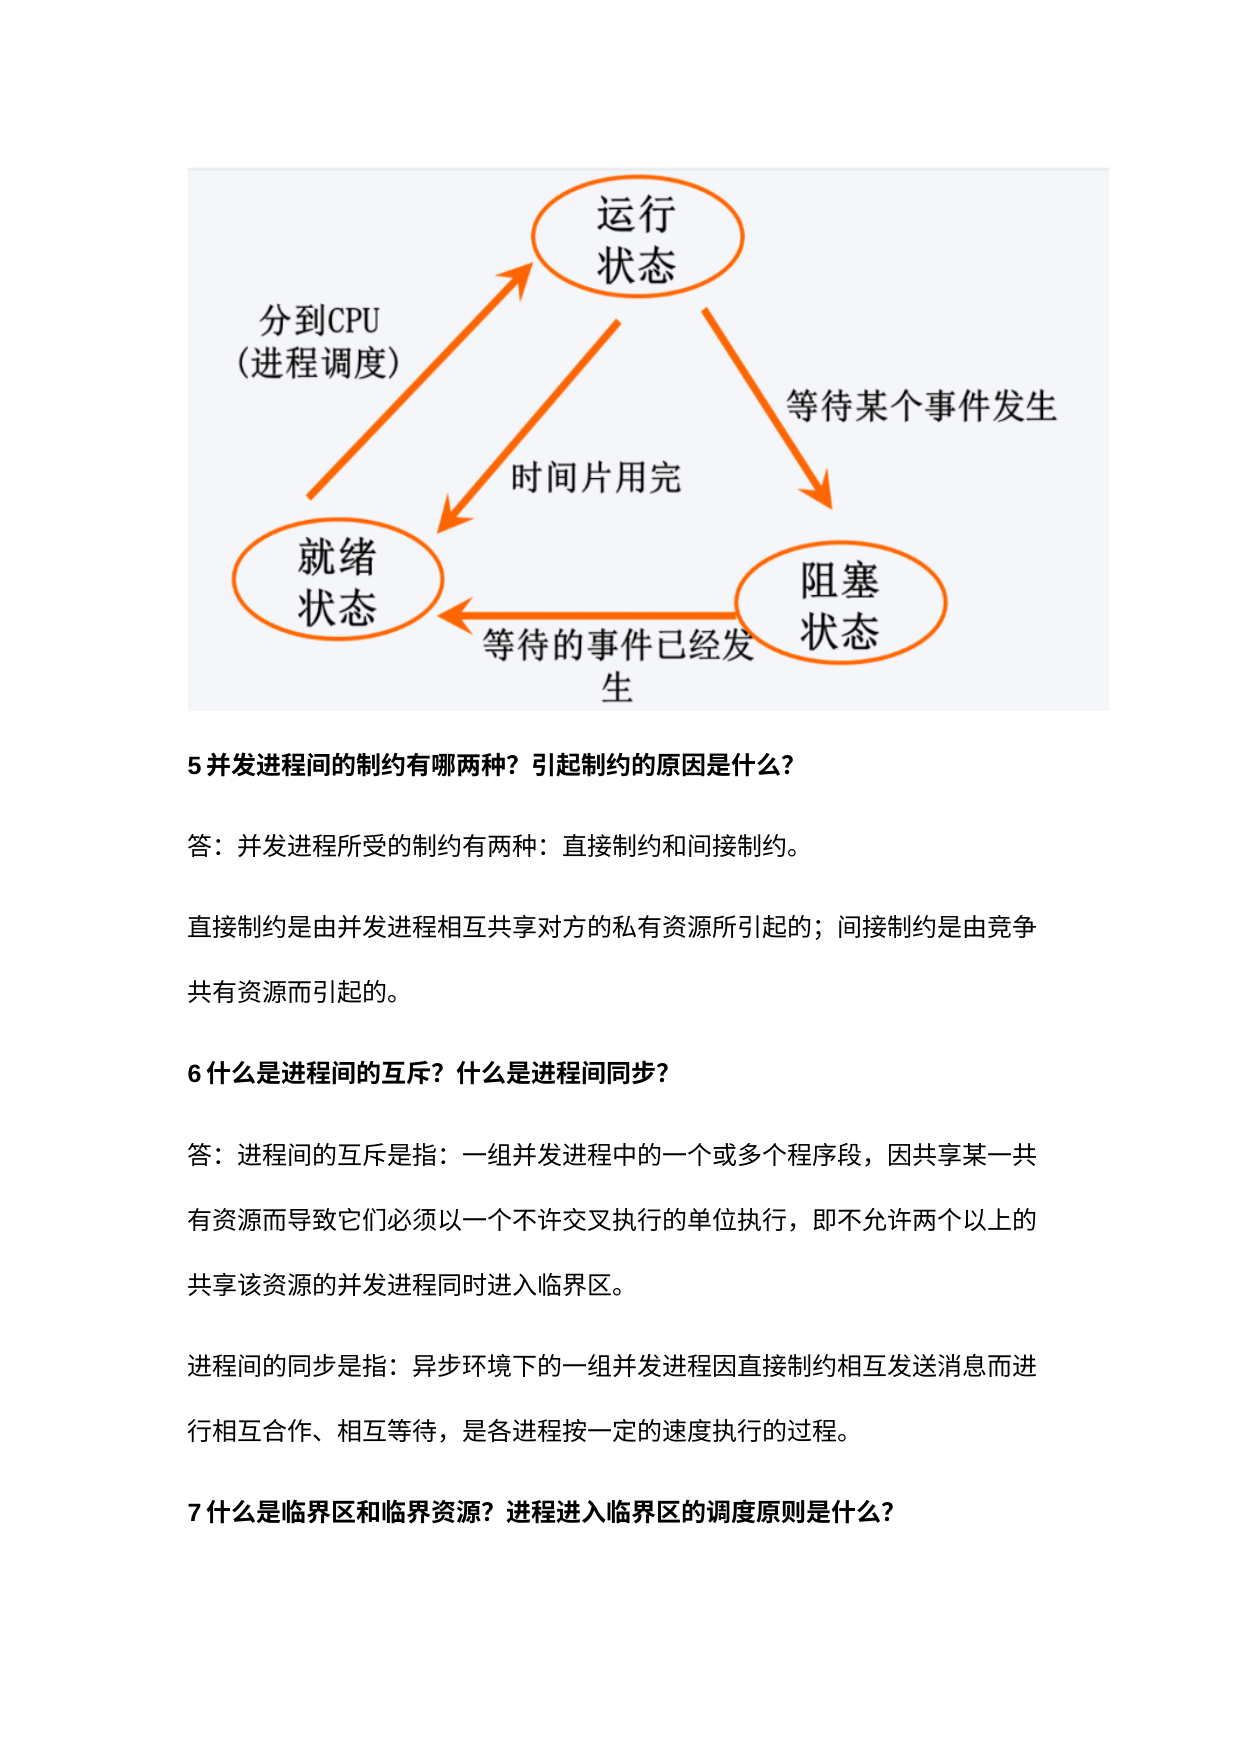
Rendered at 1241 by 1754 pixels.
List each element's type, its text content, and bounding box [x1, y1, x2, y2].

text 6什么是进程间的互斥？什么是进程间同步？ [187, 1039, 1053, 1104]
text 7什么是临界区和临界资源？进程进入临界区的调度原则是什么？ [187, 1478, 1053, 1543]
text 进程间的同步是指：异步环境下的一组并发进程因直接制约相互发送消息而进行相互合作、相互等待，是各进程按一定的速度执行的过程。 [187, 1332, 1053, 1462]
picture [187, 165, 1110, 711]
text 直接制约是由并发进程相互共享对方的私有资源所引起的；间接制约是由竞争共有资源而引起的。 [187, 893, 1053, 1023]
text 答：进程间的互斥是指：一组并发进程中的一个或多个程序段，因共享某一共有资源而导致它们必须以一个不许交叉执行的单位执行，即不允许两个以上的共享该资源的并发进程同时进入临界区。 [187, 1121, 1053, 1316]
text 答：并发进程所受的制约有两种：直接制约和间接制约。 [187, 812, 1053, 877]
text 5并发进程间的制约有哪两种？引起制约的原因是什么？ [187, 731, 1053, 796]
